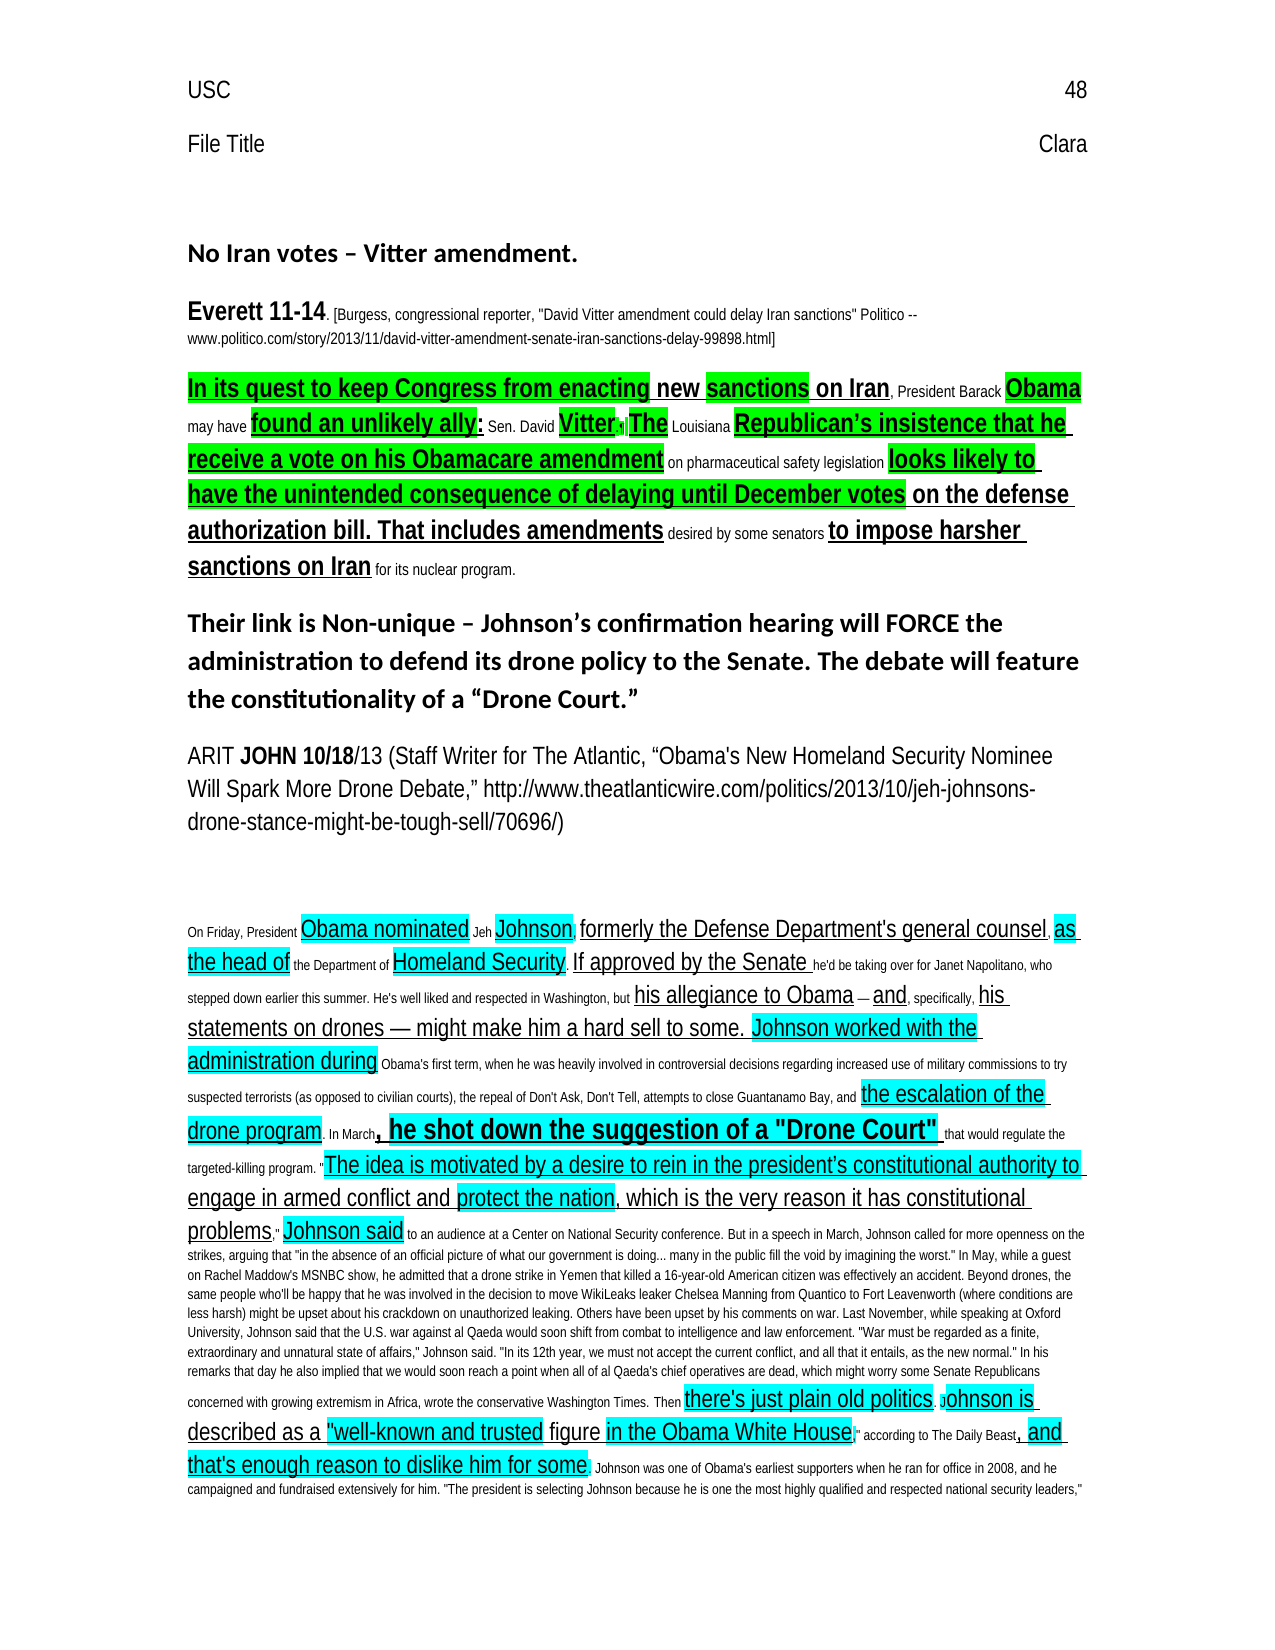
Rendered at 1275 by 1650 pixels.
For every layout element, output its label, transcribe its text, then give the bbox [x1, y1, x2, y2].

text ARIT JOHN 10/18/13 (Staff Writer for The Atlantic, “Obama's New Homeland Security Nominee Will Spark More Drone Debate,” http://www.theatlanticwire.com/politics/2013/10/jeh-johnsons-drone-stance-might-be-tough-sell/70696/) [187, 741, 1087, 835]
subtitle Their link is Non-unique – Johnson’s confirmation hearing will FORCE the administration to defend its drone policy to the Senate. The debate will feature the constitutionality of a “Drone Court.” [187, 606, 1087, 715]
text Everett 11-14. [Burgess, congressional reporter, "David Vitter amendment could delay Iran sanctions" Politico -- www.politico.com/story/2013/11/david-vitter-amendment-senate-iran-sanctions-delay-99898.html] [187, 295, 1087, 348]
text In its quest to keep Congress from enacting new sanctions on Iran, President Barack Obama may have found an unlikely ally: Sen. David Vitter.¶ The Louisiana Republican’s insistence that he receive a vote on his Obamacare amendment on pharmaceutical safety legislation looks likely to have the unintended consequence of delaying until December votes on the defense authorization bill. That includes amendments desired by some senators to impose harsher sanctions on Iran for its nuclear program. [187, 372, 1087, 581]
subtitle No Iran votes – Vitter amendment. [187, 236, 1087, 269]
